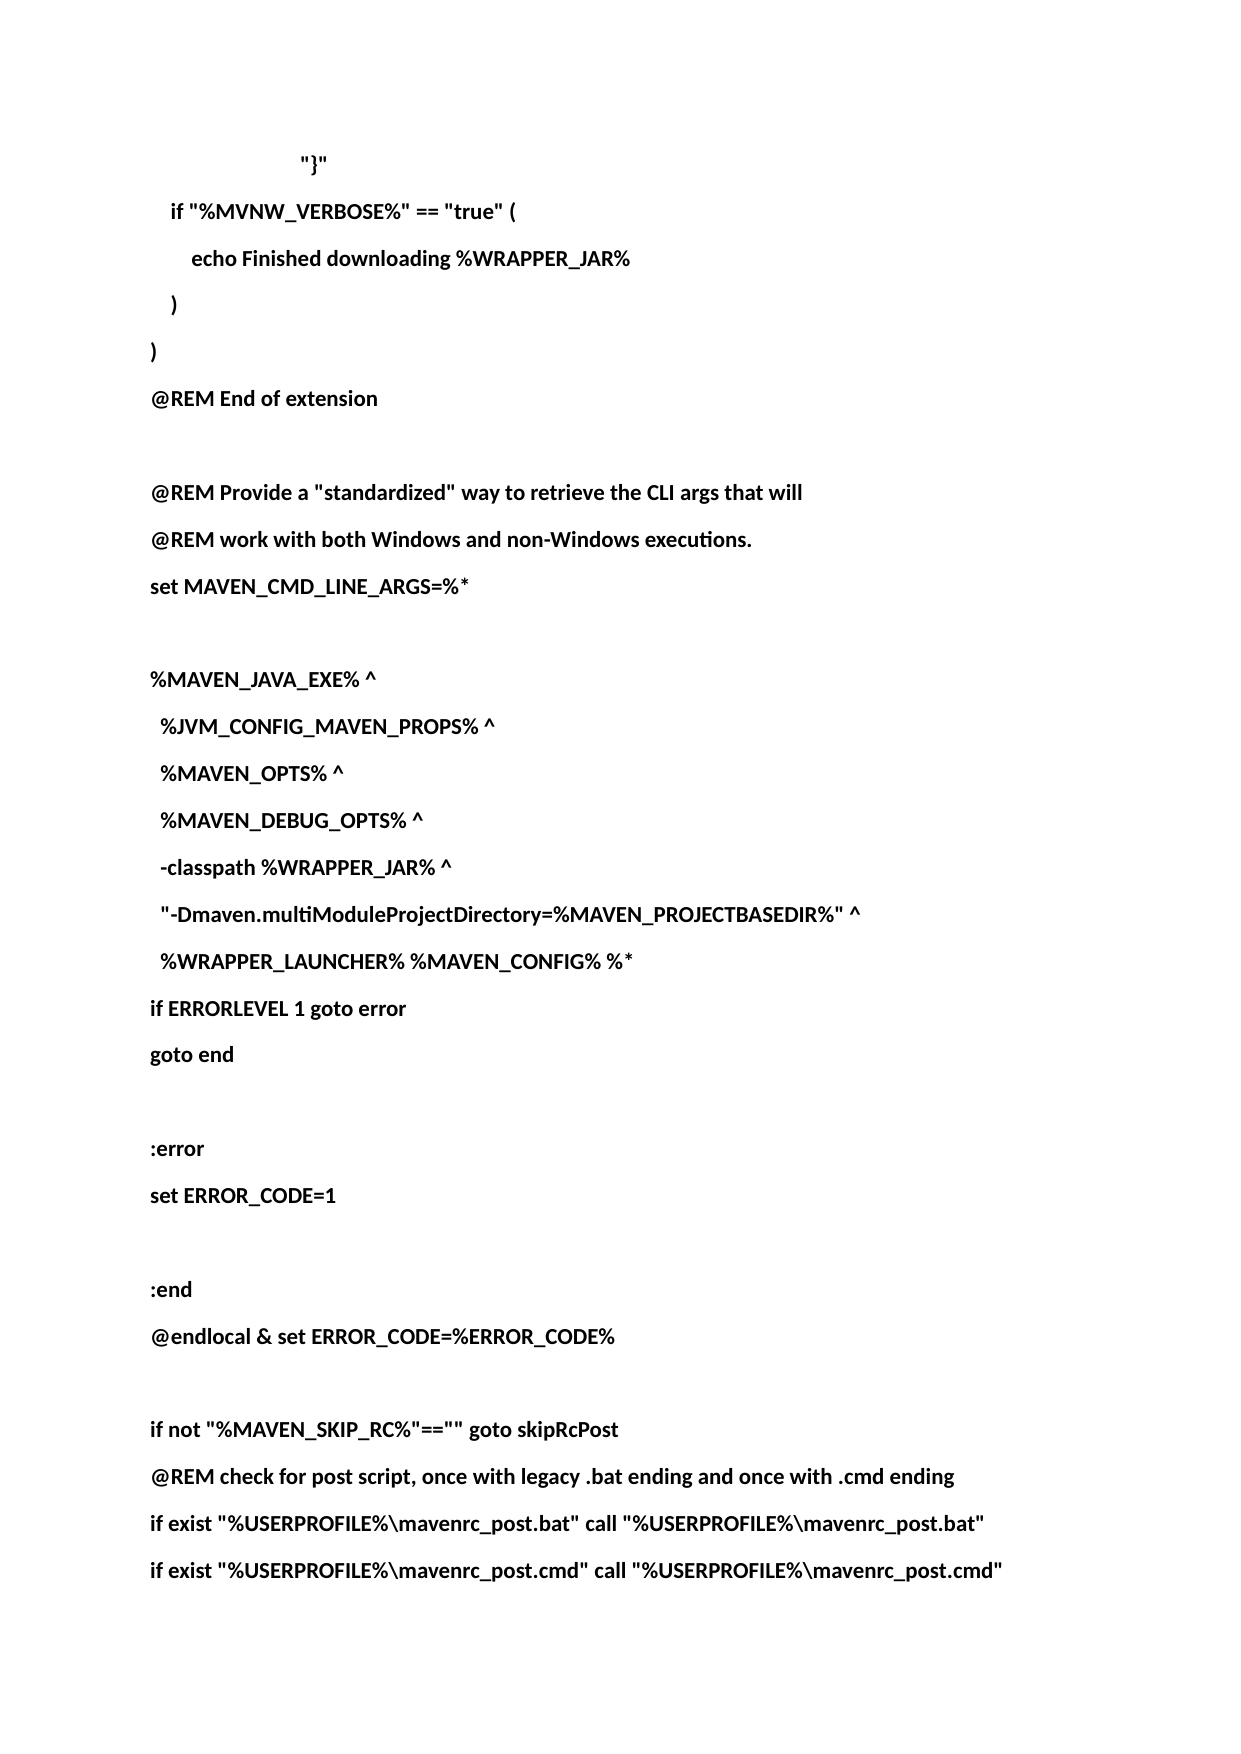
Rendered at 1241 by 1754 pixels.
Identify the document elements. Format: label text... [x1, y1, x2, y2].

text ) [150, 291, 1090, 319]
text if exist "%USERPROFILE%\mavenrc_post.cmd" call "%USERPROFILE%\mavenrc_post.cmd" [150, 1556, 1090, 1584]
text set MAVEN_CMD_LINE_ARGS=%* [150, 572, 1090, 600]
text if ERRORLEVEL 1 goto error [150, 994, 1090, 1022]
text %MAVEN_OPTS% ^ [150, 759, 1090, 787]
text echo Finished downloading %WRAPPER_JAR% [150, 244, 1090, 272]
text %MAVEN_JAVA_EXE% ^ [150, 666, 1090, 694]
text %MAVEN_DEBUG_OPTS% ^ [150, 806, 1090, 834]
text @REM check for post script, once with legacy .bat ending and once with .cmd ending [150, 1462, 1090, 1491]
text %JVM_CONFIG_MAVEN_PROPS% ^ [150, 712, 1090, 741]
text :error [150, 1134, 1090, 1162]
text "}" [150, 150, 1090, 178]
text @REM work with both Windows and non-Windows executions. [150, 525, 1090, 553]
text @endlocal & set ERROR_CODE=%ERROR_CODE% [150, 1322, 1090, 1350]
text -classpath %WRAPPER_JAR% ^ [150, 853, 1090, 881]
text :end [150, 1275, 1090, 1303]
text %WRAPPER_LAUNCHER% %MAVEN_CONFIG% %* [150, 947, 1090, 975]
text @REM End of extension [150, 384, 1090, 412]
text ) [150, 337, 1090, 366]
text if "%MVNW_VERBOSE%" == "true" ( [150, 197, 1090, 225]
text goto end [150, 1041, 1090, 1069]
text if not "%MAVEN_SKIP_RC%"=="" goto skipRcPost [150, 1416, 1090, 1444]
text @REM Provide a "standardized" way to retrieve the CLI args that will [150, 478, 1090, 506]
text if exist "%USERPROFILE%\mavenrc_post.bat" call "%USERPROFILE%\mavenrc_post.bat" [150, 1509, 1090, 1537]
text "-Dmaven.multiModuleProjectDirectory=%MAVEN_PROJECTBASEDIR%" ^ [150, 900, 1090, 928]
text set ERROR_CODE=1 [150, 1181, 1090, 1209]
